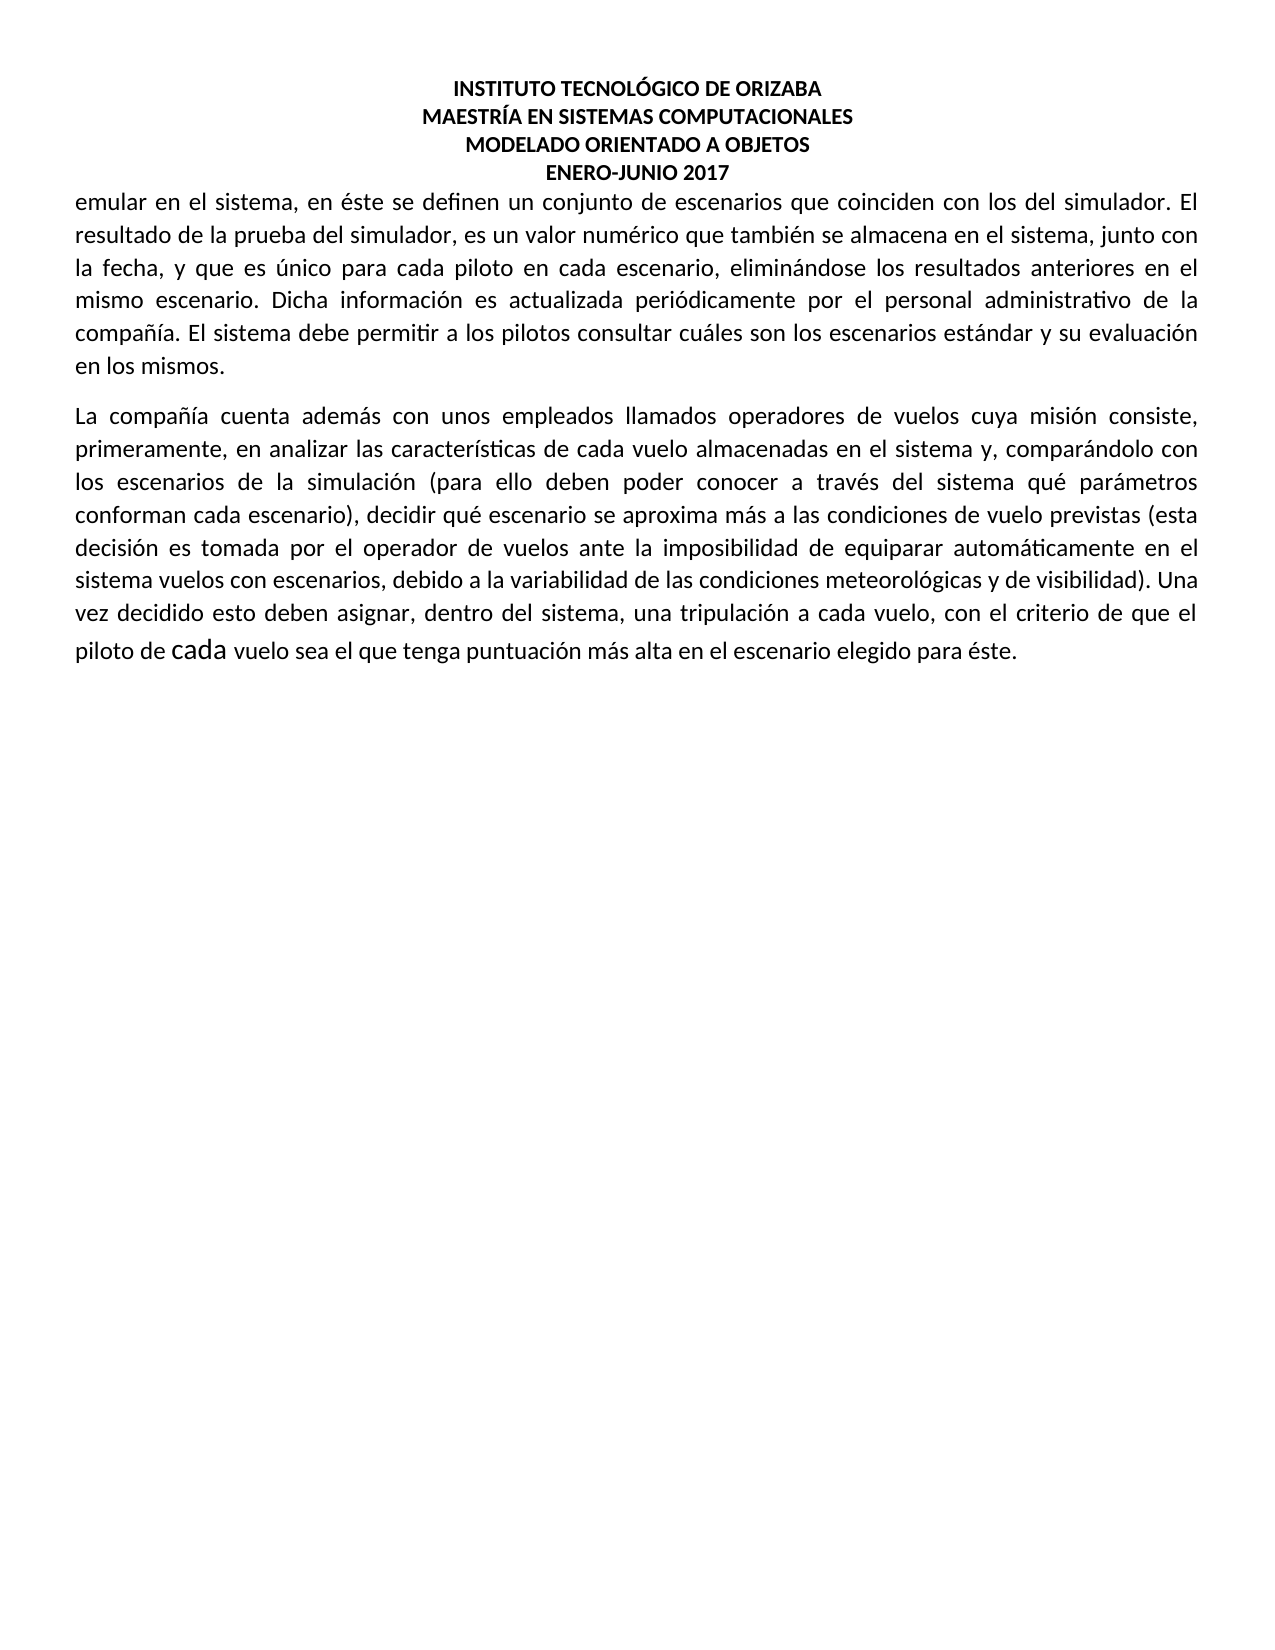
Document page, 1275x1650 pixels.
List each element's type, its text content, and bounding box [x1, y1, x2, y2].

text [75, 186, 1200, 381]
text La compañía cuenta además con unos empleados llamados operadores de vuelos cuya misión consiste, primeramente, en analizar las características de cada vuelo almacenadas en el sistema y, comparándolo con los escenarios de la simulación (para ello deben poder conocer a través del sistema qué parámetros conforman cada escenario), decidir qué escenario se aproxima más a las condiciones de vuelo previstas (esta decisión es tomada por el operador de vuelos ante la imposibilidad de equiparar automáticamente en el sistema vuelos con escenarios, debido a la variabilidad de las condiciones meteorológicas y de visibilidad). Una vez decidido esto deben asignar, dentro del sistema, una tripulación a cada vuelo, con el criterio de que el piloto de cada vuelo sea el que tenga puntuación más alta en el escenario elegido para éste. [75, 400, 1200, 666]
